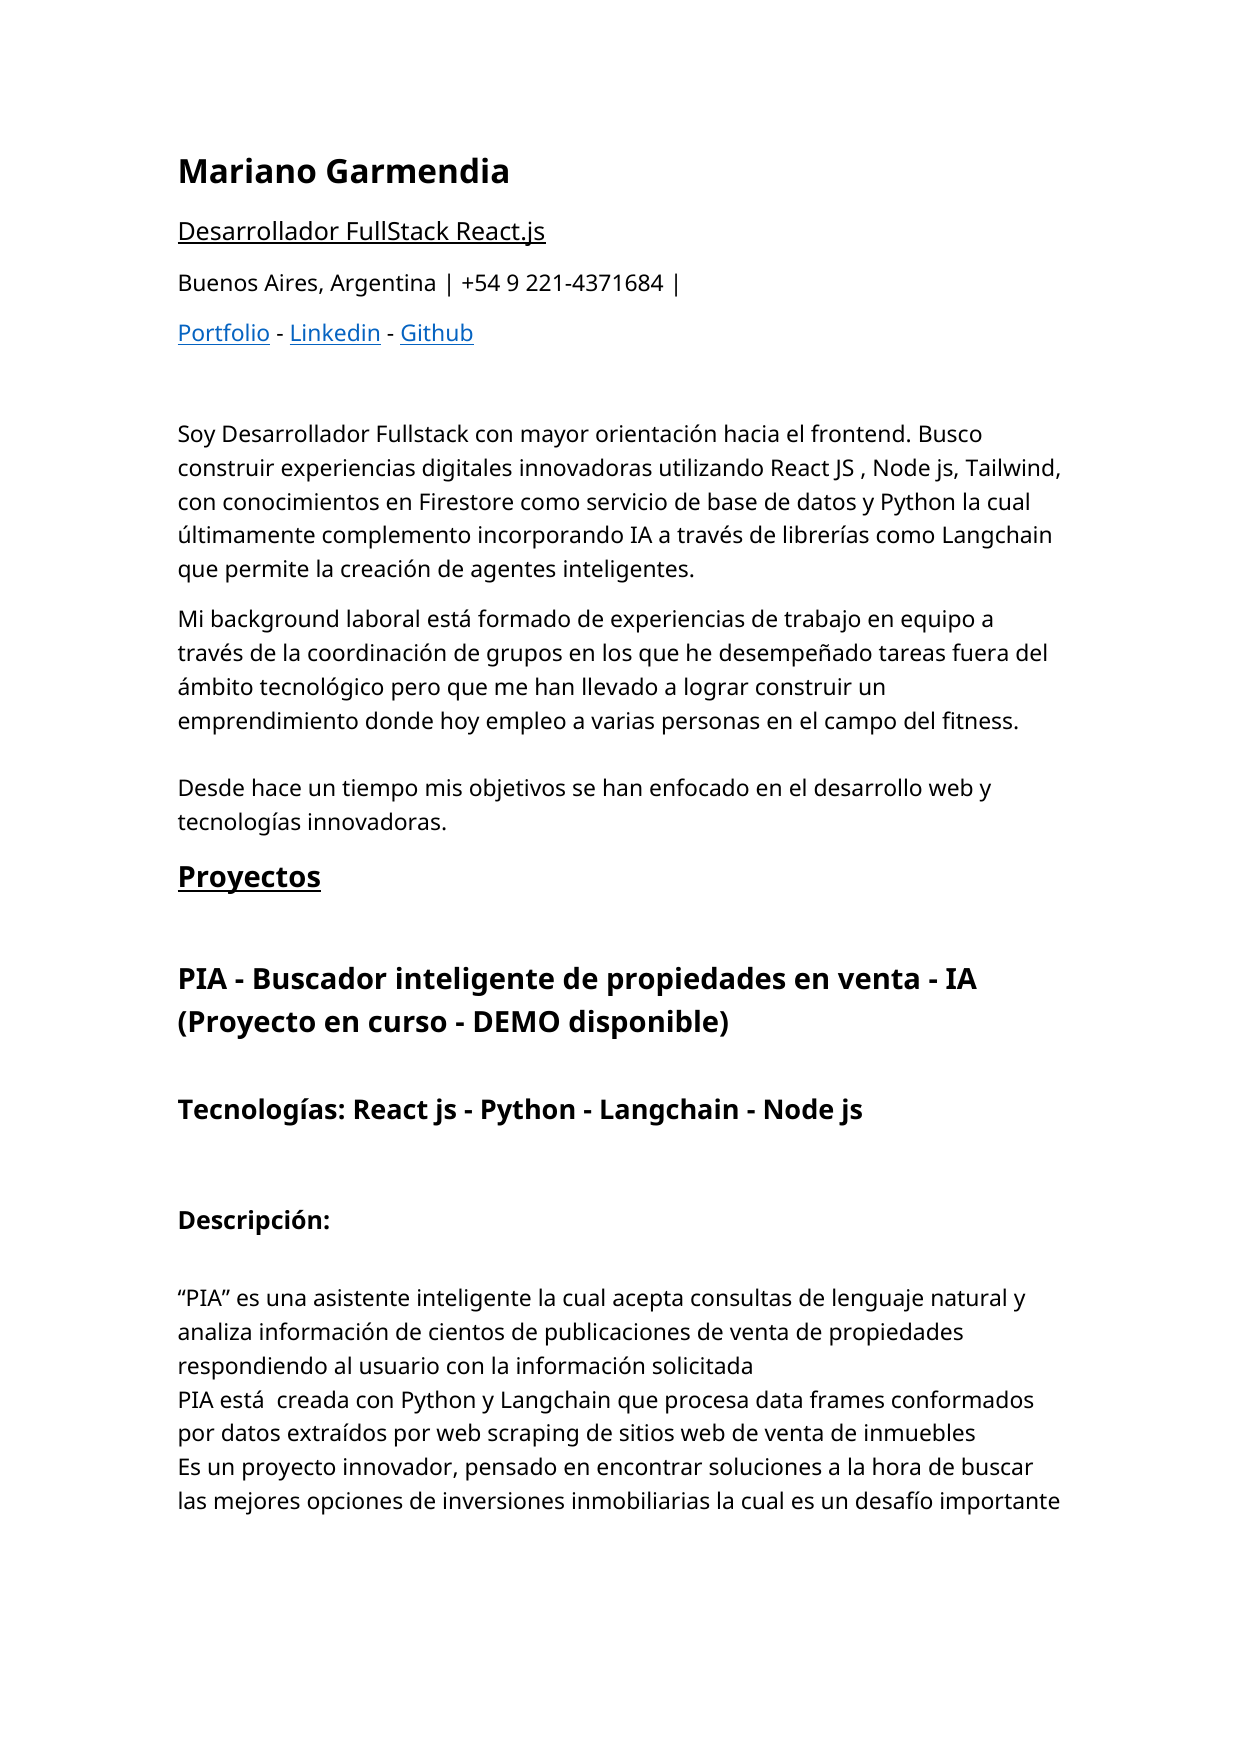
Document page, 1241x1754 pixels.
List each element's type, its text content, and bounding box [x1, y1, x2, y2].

text Mariano Garmendia [177, 148, 1063, 193]
text PIA - Buscador inteligente de propiedades en venta - IA (Proyecto en curso - DEMO disponible) [177, 916, 1063, 1071]
text Tecnologías: React js - Python - Langchain - Node js [177, 1090, 1063, 1127]
text Descripción: “PIA” es una asistente inteligente la cual acepta consultas de lenguaje natural y analiza información de cientos de publicaciones de venta de propiedades respondiendo al usuario con la información solicitada PIA está creada con Python y Langchain que procesa data frames conformados por datos extraídos por web scraping de sitios web de venta de inmuebles Es un proyecto innovador, pensado en encontrar soluciones a la hora de buscar las mejores opciones de inversiones inmobiliarias la cual es un desafío importante [177, 1203, 1063, 1546]
text Desarrollador FullStack React.js [177, 213, 1063, 247]
text Portfolio - Linkedin - Github [177, 317, 1063, 348]
text Buenos Aires, Argentina | +54 9 221-4371684 | [177, 267, 1063, 298]
text Soy Desarrollador Fullstack con mayor orientación hacia el frontend. Busco construir experiencias digitales innovadoras utilizando React JS , Node js, Tailwind, con conocimientos en Firestore como servicio de base de datos y Python la cual últimamente complemento incorporando IA a través de librerías como Langchain que permite la creación de agentes inteligentes. [177, 418, 1063, 584]
text Proyectos [177, 856, 1063, 896]
text Mi background laboral está formado de experiencias de trabajo en equipo a través de la coordinación de grupos en los que he desempeñado tareas fuera del ámbito tecnológico pero que me han llevado a lograr construir un emprendimiento donde hoy empleo a varias personas en el campo del fitness. Desde hace un tiempo mis objetivos se han enfocado en el desarrollo web y tecnologías innovadoras. [177, 603, 1063, 837]
